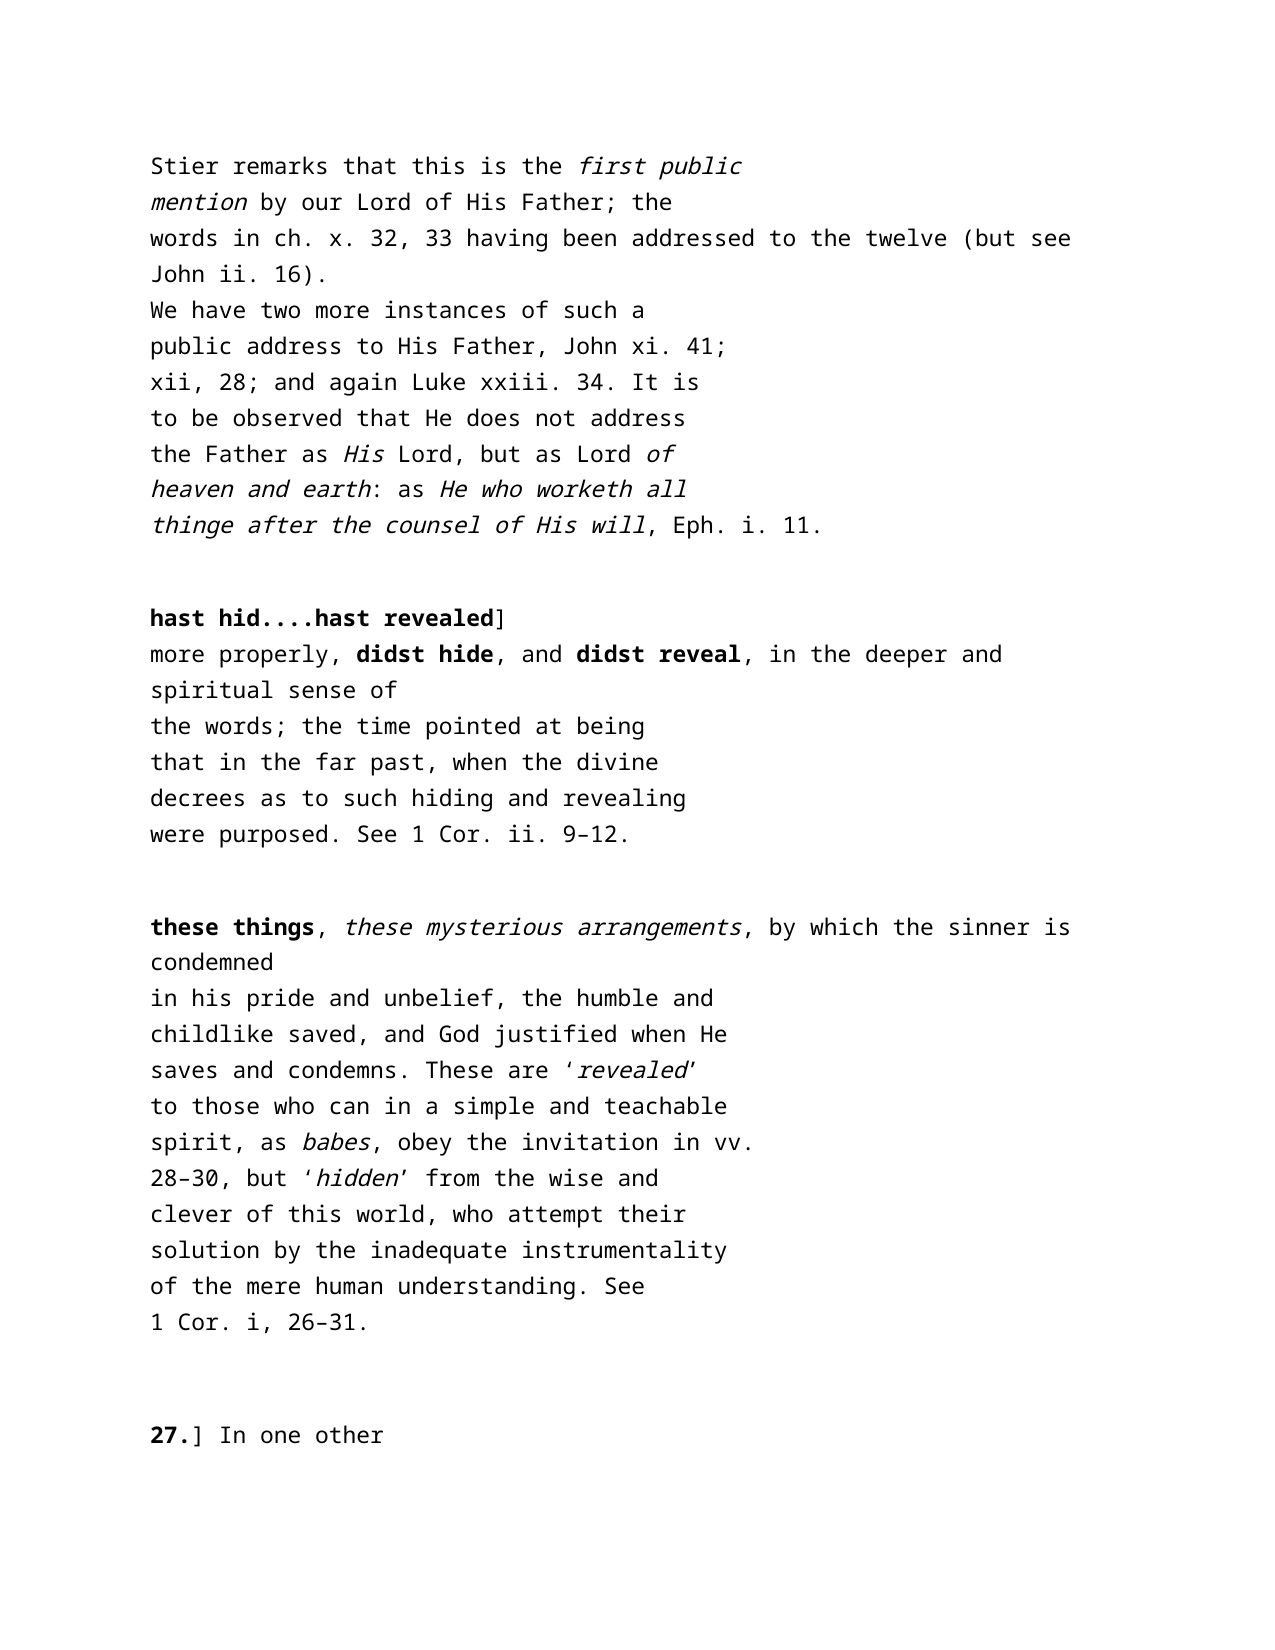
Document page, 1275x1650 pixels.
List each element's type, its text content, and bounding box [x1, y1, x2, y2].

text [150, 150, 1125, 541]
text hast hid....hast revealed] more properly, didst hide, and didst reveal, in the deeper and spiritual sense of the words; the time pointed at being that in the far past, when the divine decrees as to such hiding and revealing were purposed. See 1 Cor. ii. 9–12. [150, 566, 1125, 849]
text these things, these mysterious arrangements, by which the sinner is condemned in his pride and unbelief, the humble and childlike saved, and God justified when He saves and condemns. These are ‘revealed’ to those who can in a simple and teachable spirit, as babes, obey the invitation in vv. 28–30, but ‘hidden’ from the wise and clever of this world, who attempt their solution by the inadequate instrumentality of the mere human understanding. See 1 Cor. i, 26–31. [150, 874, 1125, 1337]
text 27.] In one other [150, 1419, 1125, 1451]
